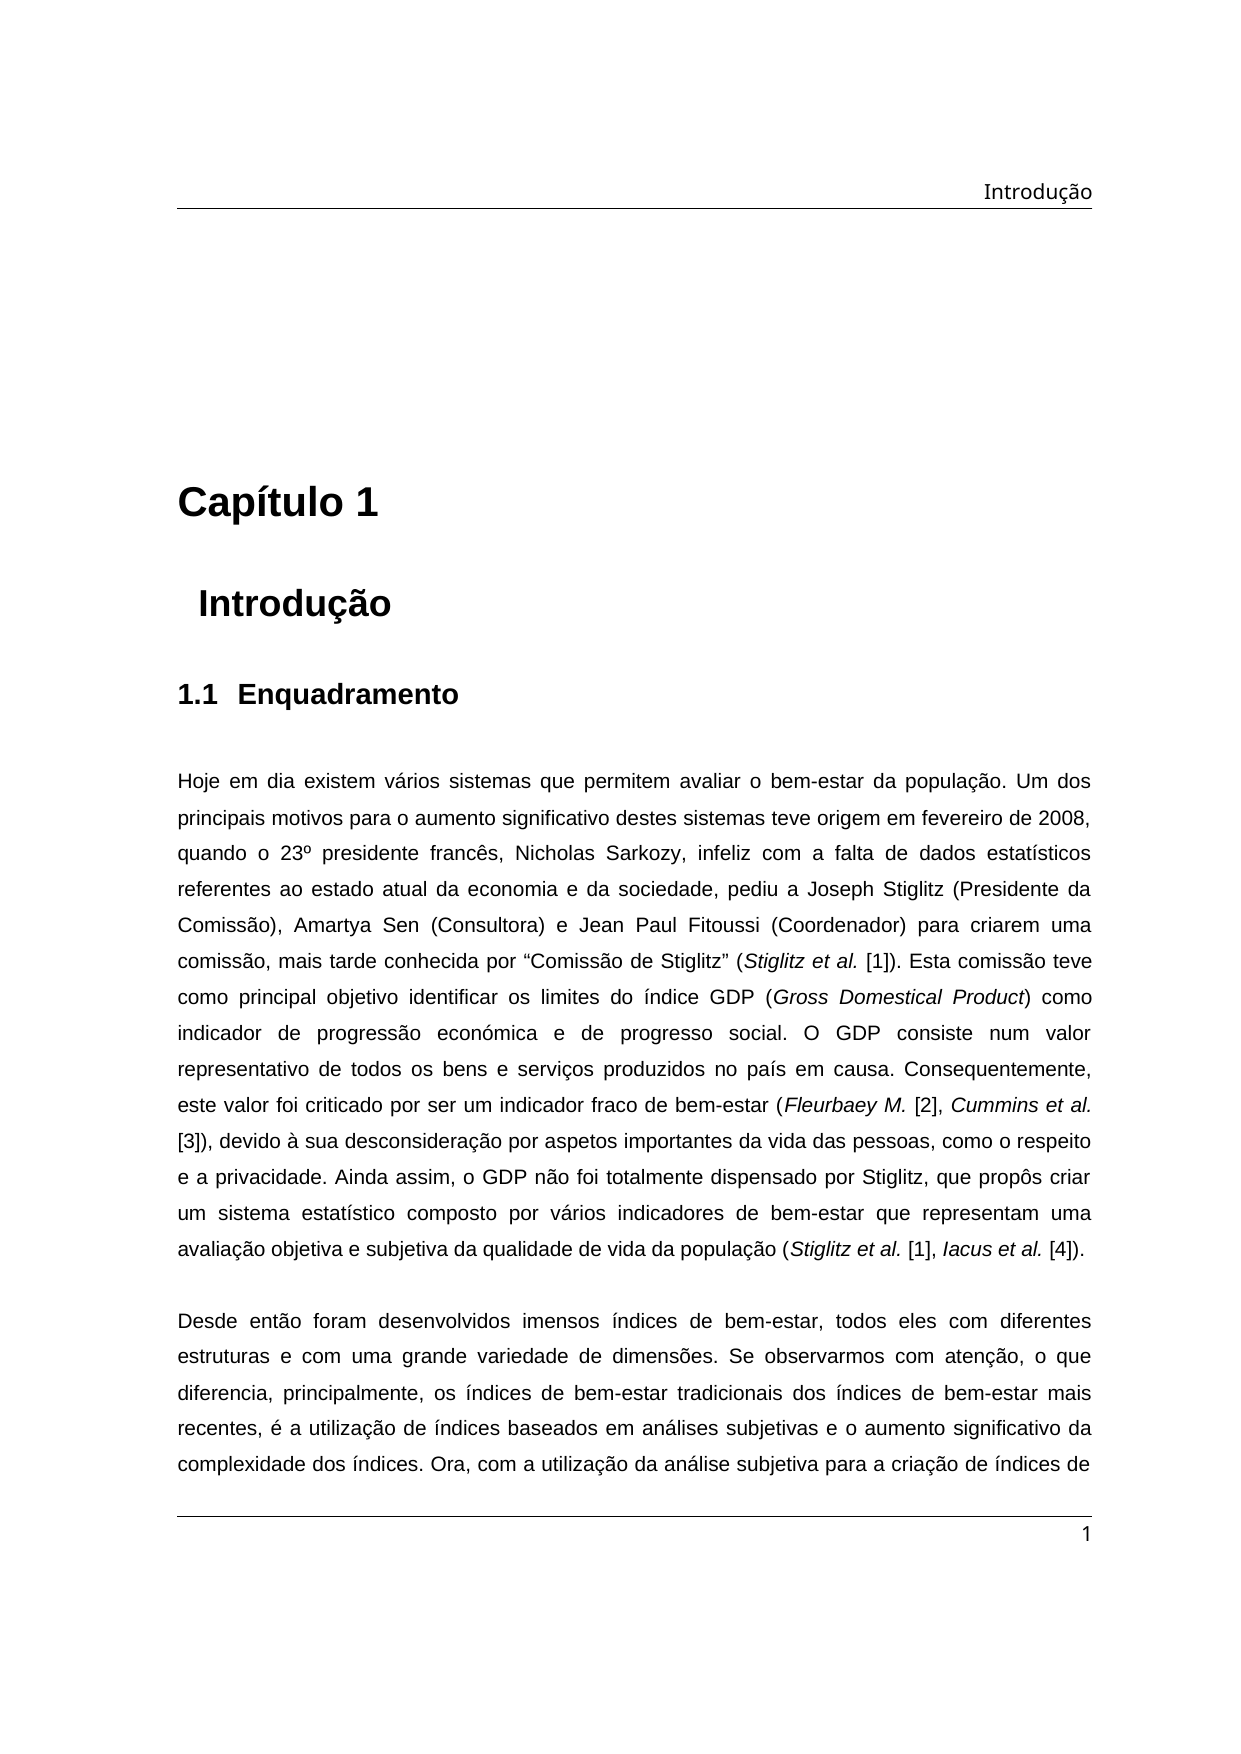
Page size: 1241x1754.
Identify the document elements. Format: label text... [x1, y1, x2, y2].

text Capítulo 1 [177, 478, 1092, 526]
subtitle Introdução [177, 581, 1092, 624]
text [177, 1308, 1092, 1476]
subtitle Enquadramento [177, 677, 1092, 710]
text Hoje em dia existem vários sistemas que permitem avaliar o bem-estar da população. Um dos principais motivos para o aumento significativo destes sistemas teve origem em fevereiro de 2008, quando o 23º presidente francês, Nicholas Sarkozy, infeliz com a falta de dados estatísticos referentes ao estado atual da economia e da sociedade, pediu a Joseph Stiglitz (Presidente da Comissão), Amartya Sen (Consultora) e Jean Paul Fitoussi (Coordenador) para criarem uma comissão, mais tarde conhecida por “Comissão de Stiglitz” (Stiglitz et al. [1]). Esta comissão teve como principal objetivo identificar os limites do índice GDP (Gross Domestical Product) como indicador de progressão económica e de progresso social. O GDP consiste num valor representativo de todos os bens e serviços produzidos no país em causa. Consequentemente, este valor foi criticado por ser um indicador fraco de bem-estar (Fleurbaey M. [2], Cummins et al. [3]), devido à sua desconsideração por aspetos importantes da vida das pessoas, como o respeito e a privacidade. Ainda assim, o GDP não foi totalmente dispensado por Stiglitz, que propôs criar um sistema estatístico composto por vários indicadores de bem-estar que representam uma avaliação objetiva e subjetiva da qualidade de vida da população (Stiglitz et al. [1], Iacus et al. [4]). [177, 769, 1092, 1261]
